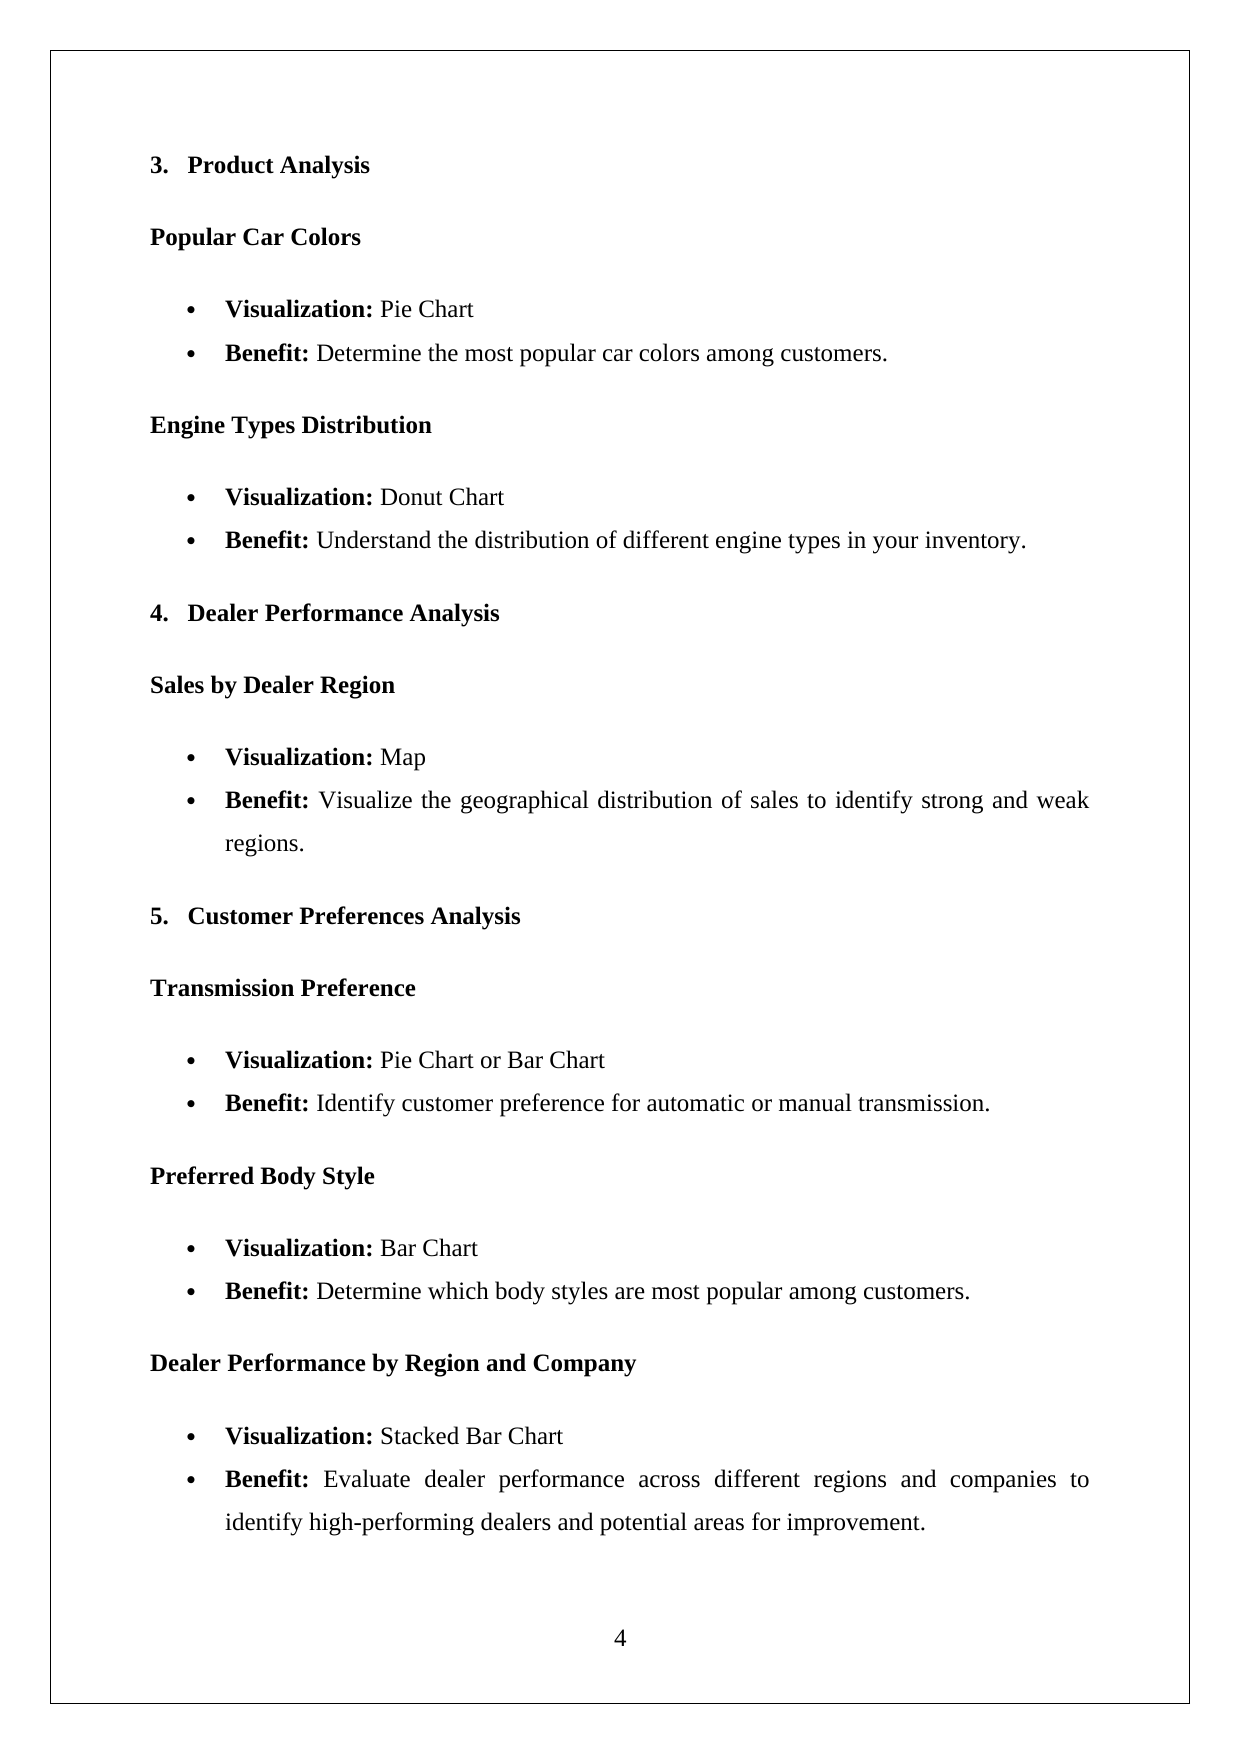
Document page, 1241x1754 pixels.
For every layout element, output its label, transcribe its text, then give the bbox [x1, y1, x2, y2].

list Customer Preferences Analysis [150, 901, 1090, 929]
list Visualization: Stacked Bar Chart [187, 1421, 1090, 1449]
text Sales by Dealer Region [150, 670, 1090, 699]
list Visualization: Donut Chart [187, 482, 1090, 511]
list Visualization: Bar Chart [187, 1233, 1090, 1262]
list Visualization: Map [187, 742, 1090, 771]
list Benefit: Determine the most popular car colors among customers. [187, 338, 1090, 366]
list Benefit: Determine which body styles are most popular among customers. [187, 1276, 1090, 1305]
list Product Analysis [150, 150, 1090, 179]
list Visualization: Pie Chart or Bar Chart [187, 1045, 1090, 1074]
text Dealer Performance by Region and Company [150, 1348, 1090, 1377]
text Transmission Preference [150, 973, 1090, 1002]
list Visualization: Pie Chart [187, 294, 1090, 323]
text Engine Types Distribution [150, 410, 1090, 439]
text Preferred Body Style [150, 1161, 1090, 1189]
text Popular Car Colors [150, 222, 1090, 251]
list Dealer Performance Analysis [150, 598, 1090, 626]
list Benefit: Evaluate dealer performance across different regions and companies to identify high-performing dealers and potential areas for improvement. [187, 1464, 1090, 1536]
list Benefit: Identify customer preference for automatic or manual transmission. [187, 1088, 1090, 1117]
list Benefit: Visualize the geographical distribution of sales to identify strong and weak regions. [187, 785, 1090, 857]
list Benefit: Understand the distribution of different engine types in your inventory. [187, 525, 1090, 554]
